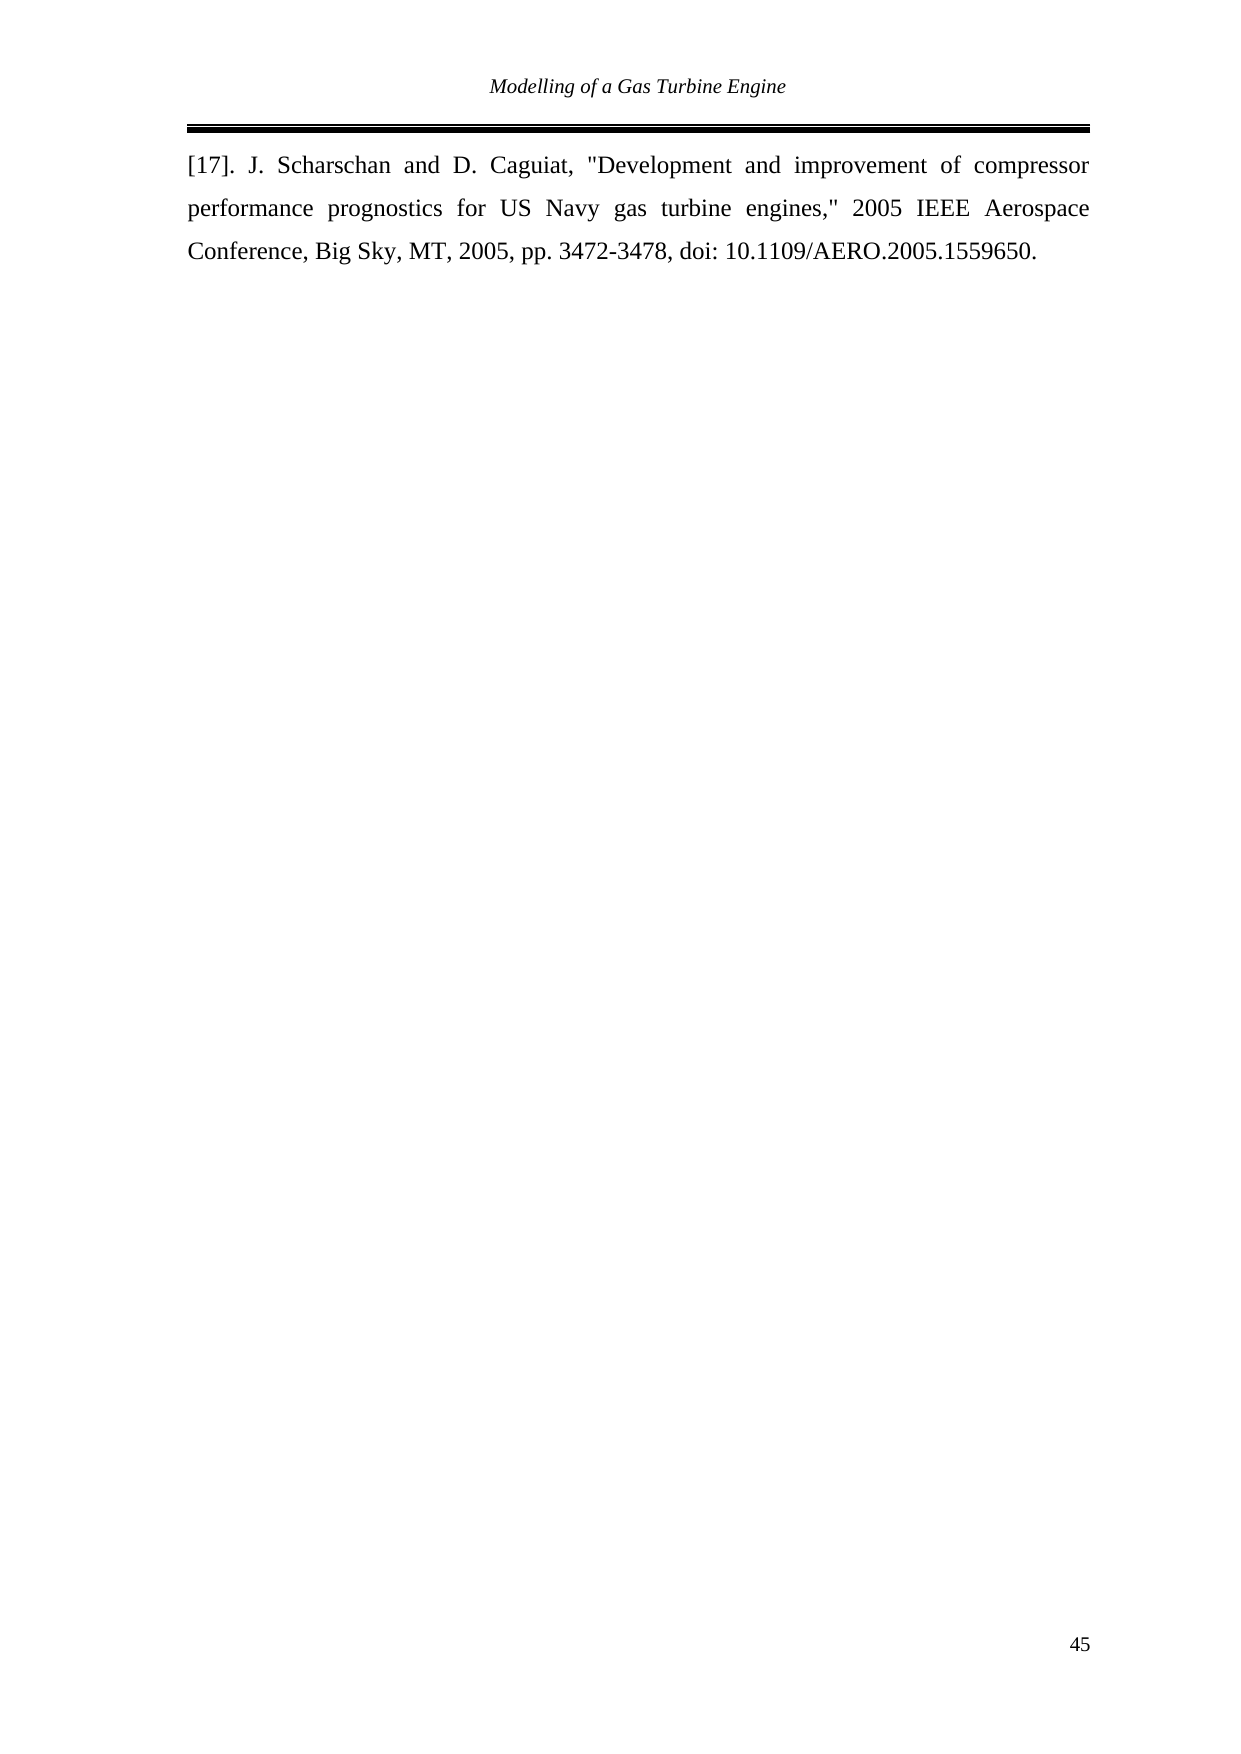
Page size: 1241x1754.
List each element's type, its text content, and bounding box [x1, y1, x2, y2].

text [17]. J. Scharschan and D. Caguiat, "Development and improvement of compressor performance prognostics for US Navy gas turbine engines," 2005 IEEE Aerospace Conference, Big Sky, MT, 2005, pp. 3472-3478, doi: 10.1109/AERO.2005.1559650. [187, 150, 1090, 265]
